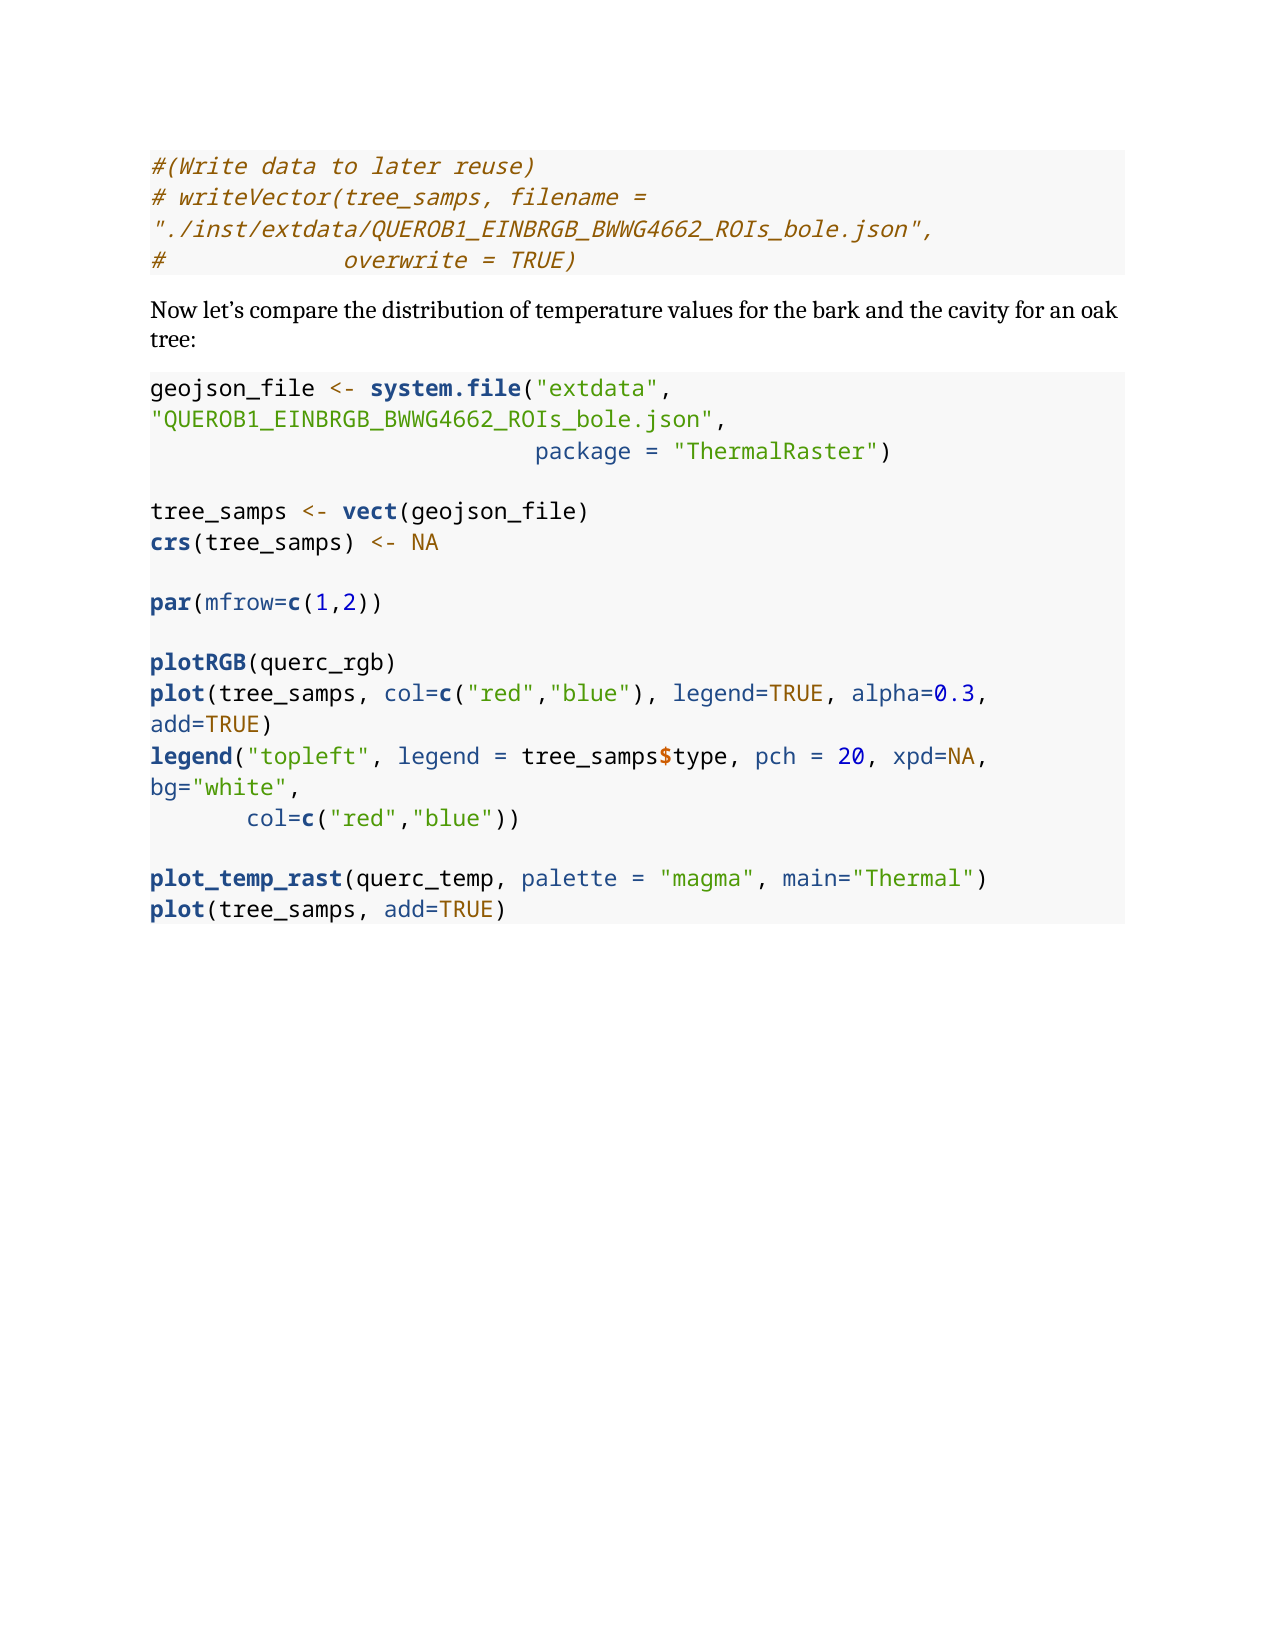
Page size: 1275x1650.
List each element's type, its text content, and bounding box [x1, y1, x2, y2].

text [150, 150, 1125, 275]
text geojson_file <- system.file("extdata", "QUEROB1_EINBRGB_BWWG4662_ROIs_bole.json", package = "ThermalRaster") tree_samps <- vect(geojson_file) crs(tree_samps) <- NA par(mfrow=c(1,2)) plotRGB(querc_rgb) plot(tree_samps, col=c("red","blue"), legend=TRUE, alpha=0.3, add=TRUE) legend("topleft", legend = tree_samps$type, pch = 20, xpd=NA, bg="white", col=c("red","blue")) plot_temp_rast(querc_temp, palette = "magma", main="Thermal") plot(tree_samps, add=TRUE) [150, 372, 1125, 924]
text Now let’s compare the distribution of temperature values for the bark and the cavity for an oak tree: [150, 296, 1125, 353]
